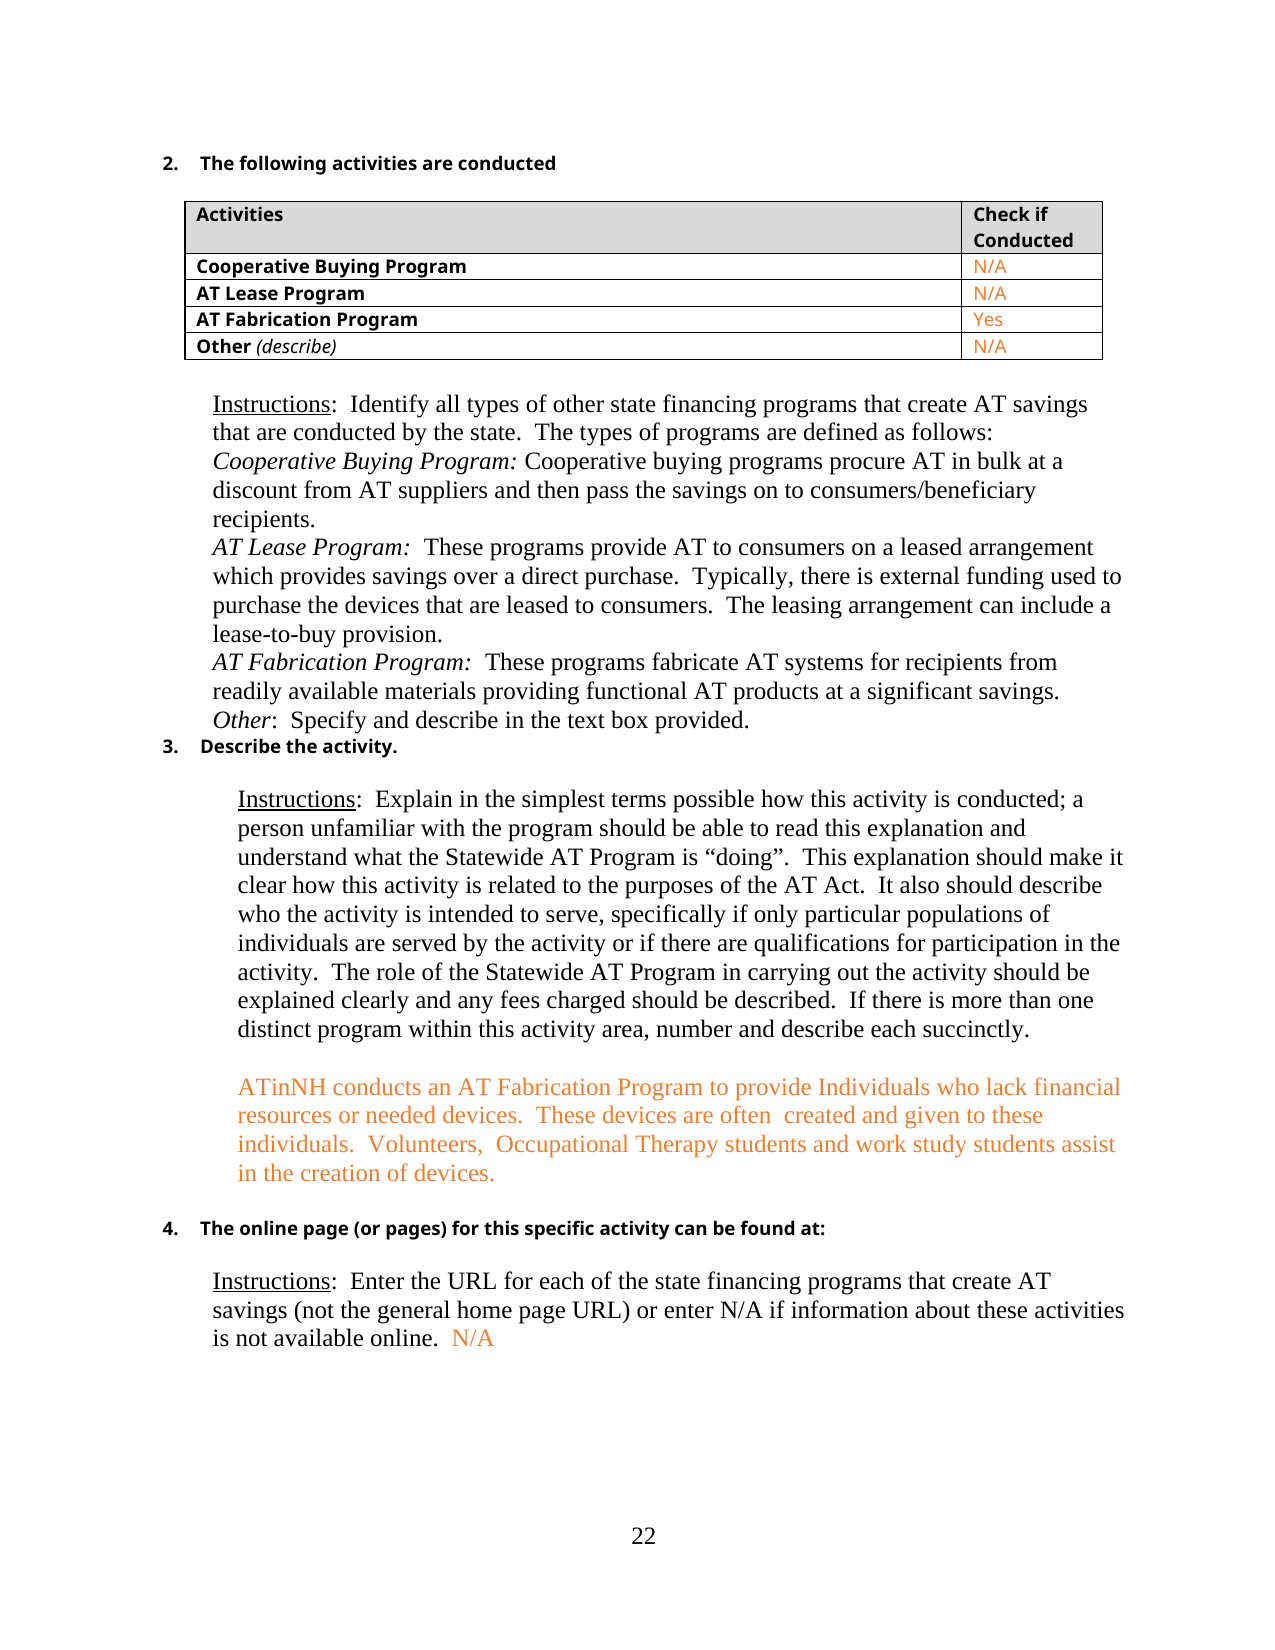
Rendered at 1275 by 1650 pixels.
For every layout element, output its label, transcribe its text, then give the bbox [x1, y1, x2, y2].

text ATinNH conducts an AT Fabrication Program to provide Individuals who lack financial resources or needed devices. These devices are often created and given to these individuals. Volunteers, Occupational Therapy students and work study students assist in the creation of devices. [237, 1072, 1125, 1187]
table_header Activities [186, 202, 961, 253]
text Cooperative Buying Program: Cooperative buying programs procure AT in bulk at a discount from AT suppliers and then pass the savings on to consumers/beneficiary recipients. [212, 446, 1125, 532]
table_cell N/A [962, 333, 1102, 359]
table_header Check if Conducted [962, 202, 1102, 253]
text Instructions: Enter the URL for each of the state financing programs that create AT savings (not the general home page URL) or enter N/A if information about these activities is not available online. N/A [212, 1266, 1125, 1352]
table_cell Yes [962, 307, 1102, 332]
list The online page (or pages) for this specific activity can be found at: [162, 1215, 1125, 1241]
list The following activities are conducted [162, 150, 1125, 176]
table_cell N/A [962, 254, 1102, 279]
text AT Lease Program: These programs provide AT to consumers on a leased arrangement which provides savings over a direct purchase. Typically, there is external funding used to purchase the devices that are leased to consumers. The leasing arrangement can include a lease-to-buy provision. [212, 532, 1125, 647]
table_cell Other (describe) [186, 333, 961, 359]
table_cell N/A [962, 280, 1102, 306]
text Other: Specify and describe in the text box provided. [212, 705, 1125, 734]
table_cell Cooperative Buying Program [186, 254, 961, 279]
text Instructions: Identify all types of other state financing programs that create AT savings that are conducted by the state. The types of programs are defined as follows: [212, 389, 1125, 446]
list Describe the activity. [162, 734, 1125, 759]
text AT Fabrication Program: These programs fabricate AT systems for recipients from readily available materials providing functional AT products at a significant savings. [212, 647, 1125, 705]
table_cell AT Fabrication Program [186, 307, 961, 332]
table_cell AT Lease Program [186, 280, 961, 306]
text Instructions: Explain in the simplest terms possible how this activity is conducted; a person unfamiliar with the program should be able to read this explanation and understand what the Statewide AT Program is “doing”. This explanation should make it clear how this activity is related to the purposes of the AT Act. It also should describe who the activity is intended to serve, specifically if only particular populations of individuals are served by the activity or if there are qualifications for participation in the activity. The role of the Statewide AT Program in carrying out the activity should be explained clearly and any fees charged should be described. If there is more than one distinct program within this activity area, number and describe each succinctly. [237, 784, 1125, 1043]
